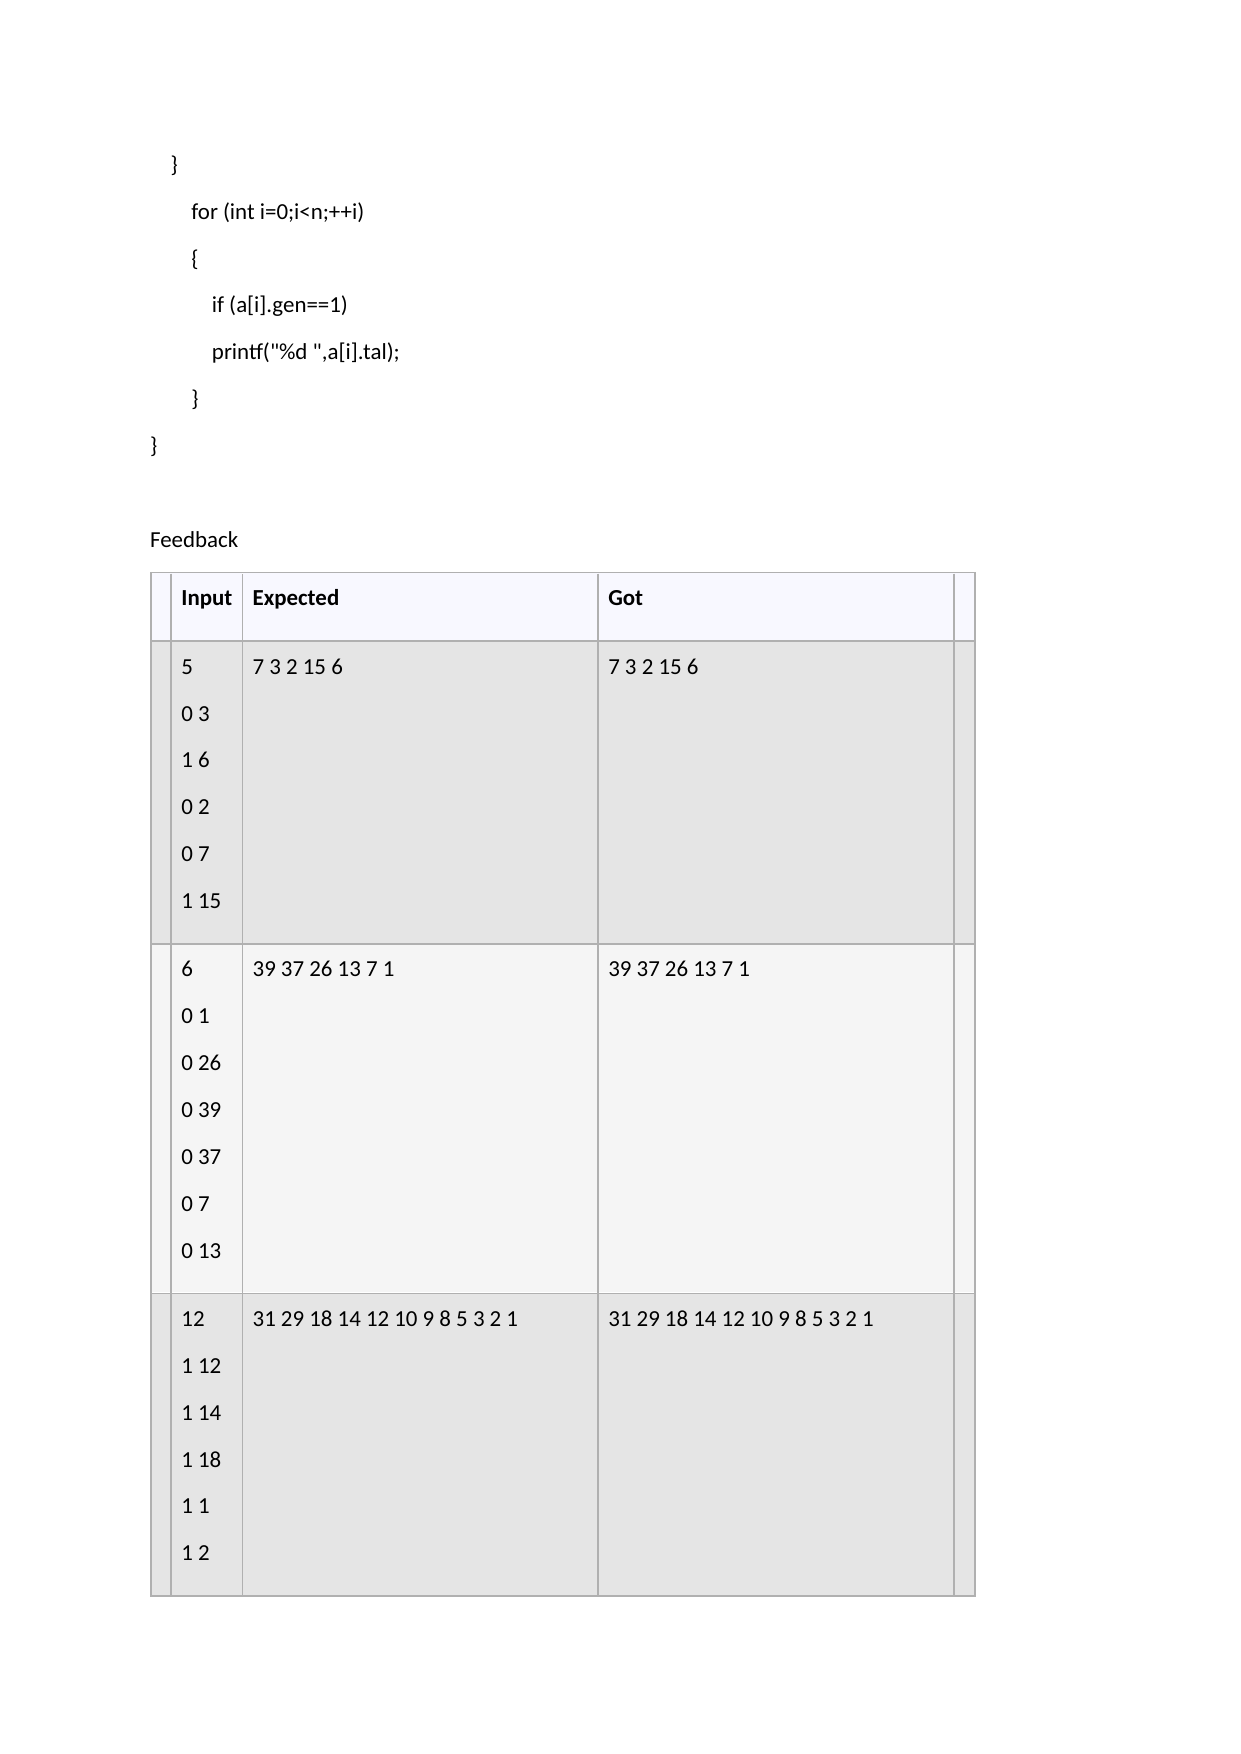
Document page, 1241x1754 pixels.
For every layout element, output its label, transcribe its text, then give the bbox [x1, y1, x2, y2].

text Feedback [150, 525, 1090, 553]
text } [150, 431, 1090, 459]
table_cell [152, 945, 170, 1292]
table_cell 6 0 1 0 26 0 39 0 37 0 7 0 13 [172, 945, 242, 1292]
table_header Expected [243, 573, 598, 640]
table_cell [955, 642, 974, 943]
text printf("%d ",a[i].tal); [150, 337, 1090, 366]
table_cell 7 3 2 15 6 [243, 642, 597, 943]
table_cell 39 37 26 13 7 1 [599, 945, 953, 1292]
table_cell [955, 1294, 974, 1595]
table_cell 5 0 3 1 6 0 2 0 7 1 15 [172, 642, 242, 943]
table_header Input [172, 573, 242, 640]
table_cell 31 29 18 14 12 10 9 8 5 3 2 1 [599, 1294, 953, 1595]
table_header [152, 573, 171, 640]
table_cell [152, 1294, 170, 1595]
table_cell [172, 1294, 242, 1595]
table_header Got [599, 573, 954, 640]
table_cell 31 29 18 14 12 10 9 8 5 3 2 1 [243, 1294, 597, 1595]
text if (a[i].gen==1) [150, 291, 1090, 319]
text for (int i=0;i<n;++i) [150, 197, 1090, 225]
text } [150, 384, 1090, 412]
table_cell 7 3 2 15 6 [599, 642, 953, 943]
text } [150, 150, 1090, 178]
table_cell 39 37 26 13 7 1 [243, 945, 597, 1292]
table_cell [955, 945, 974, 1292]
table_header [955, 573, 974, 640]
table_cell [152, 642, 170, 943]
text { [150, 244, 1090, 272]
